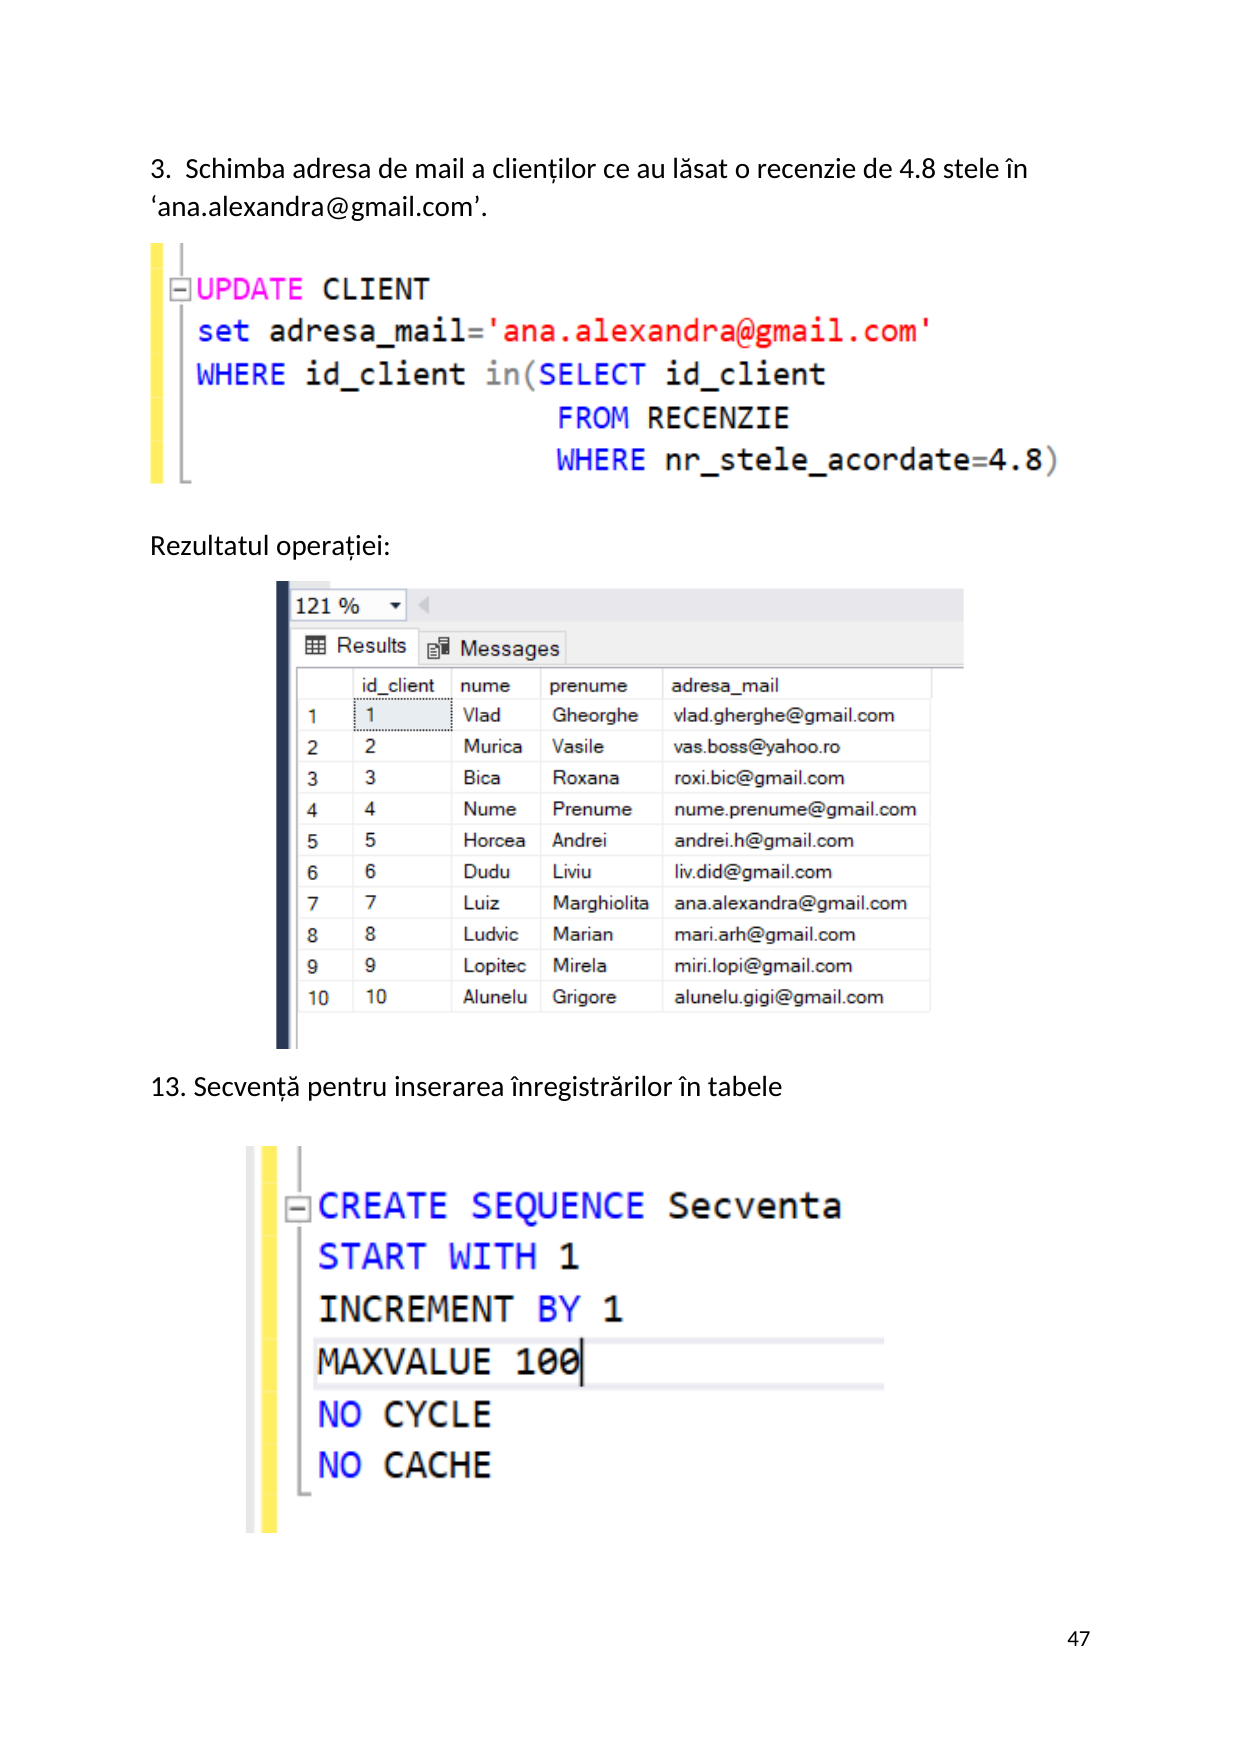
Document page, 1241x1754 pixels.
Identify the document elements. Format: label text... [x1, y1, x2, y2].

picture [276, 581, 964, 1049]
picture [150, 243, 1125, 524]
text 13. Secvență pentru inserarea înregistrărilor în tabele [150, 1068, 1090, 1103]
text Rezultatul operației: [150, 524, 1090, 562]
text 3. Schimba adresa de mail a clienților ce au lăsat o recenzie de 4.8 stele în ‘ana.alexandra@gmail.com’. [150, 150, 1090, 224]
picture [245, 1146, 885, 1533]
